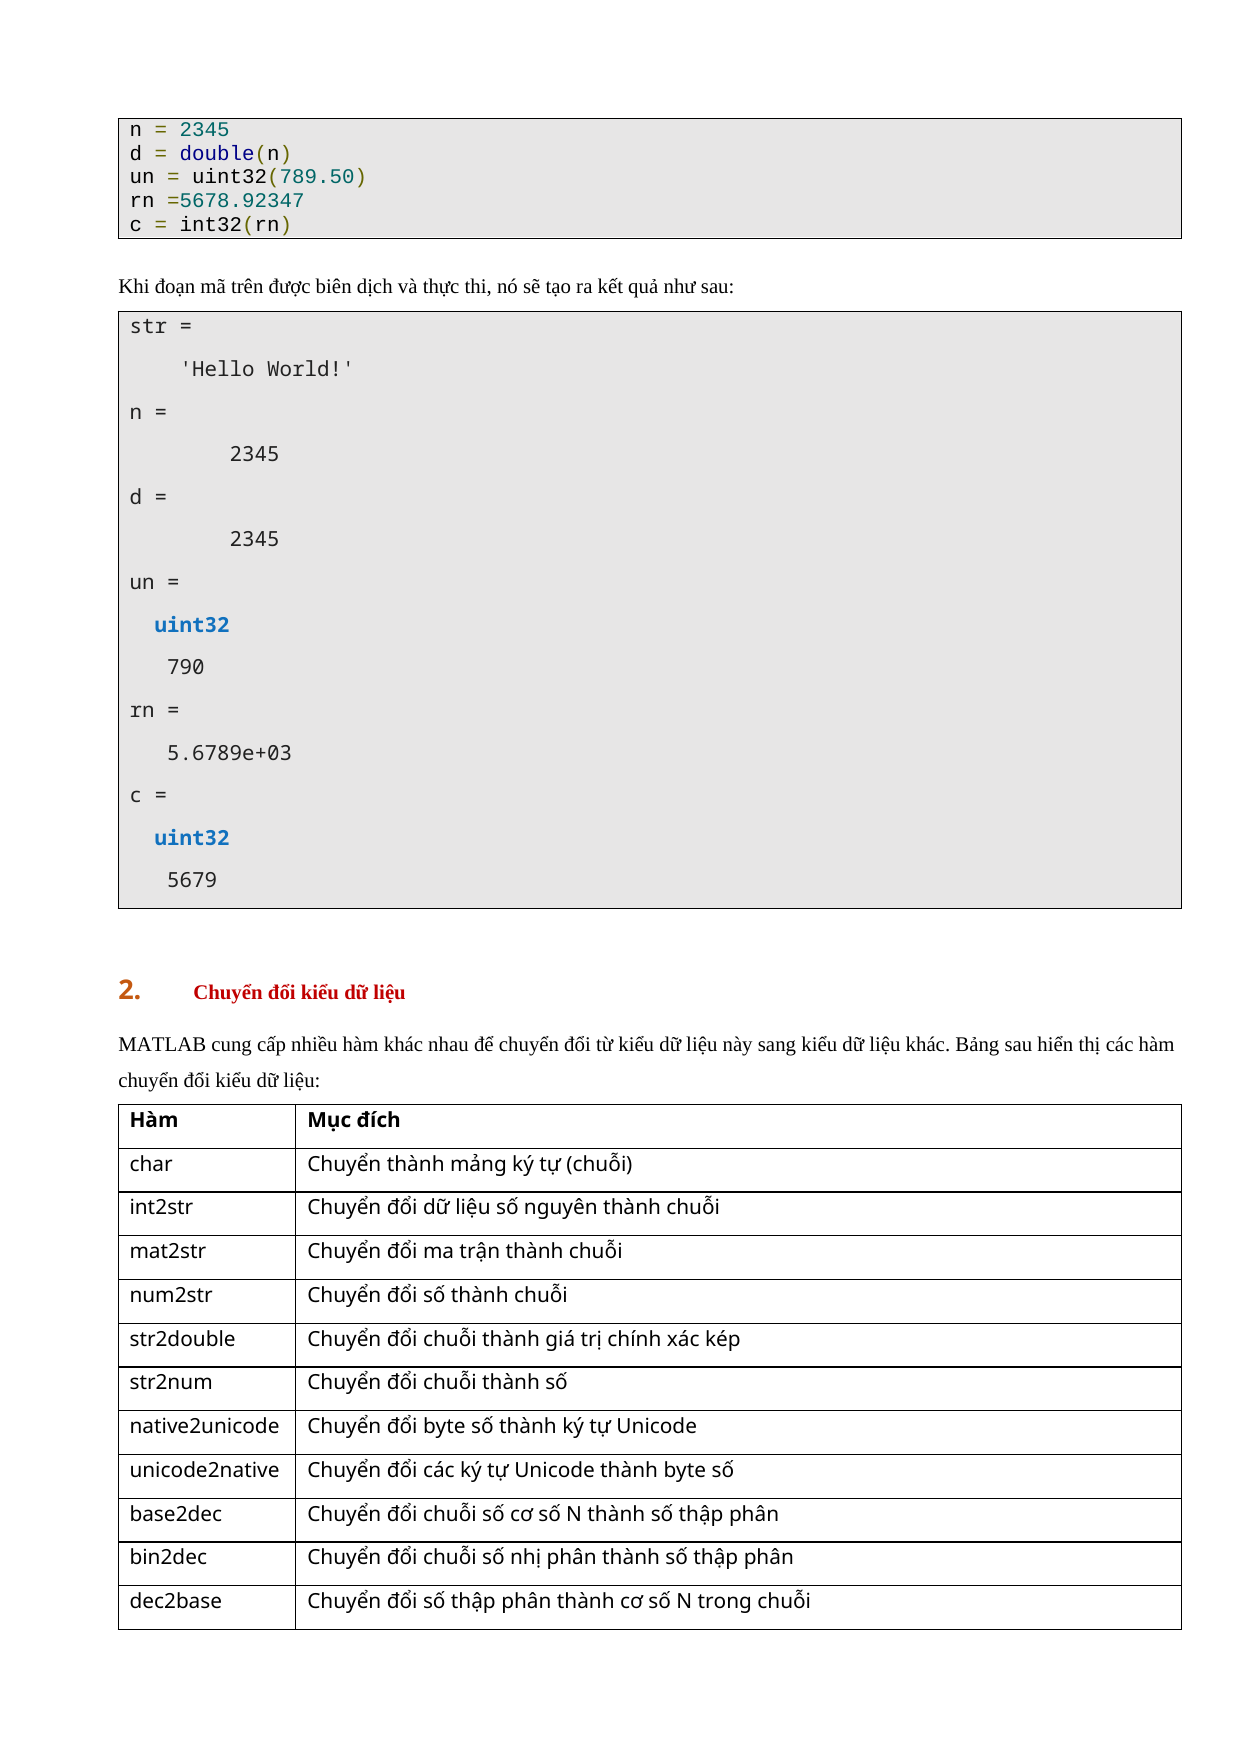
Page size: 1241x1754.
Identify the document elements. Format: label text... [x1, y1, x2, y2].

table_cell Chuyển đổi chuỗi số cơ số N thành số thập phân [296, 1499, 1181, 1541]
table_cell Chuyển đổi các ký tự Unicode thành byte số [296, 1455, 1181, 1498]
table_cell Chuyển đổi chuỗi thành giá trị chính xác kép [296, 1324, 1181, 1366]
text Khi đoạn mã trên được biên dịch và thực thi, nó sẽ tạo ra kết quả như sau: [118, 274, 1181, 298]
table_cell unicode2native [119, 1455, 295, 1498]
table_cell str2num [119, 1368, 295, 1410]
table_cell bin2dec [119, 1543, 295, 1585]
table_cell mat2str [119, 1236, 295, 1279]
table_cell str2double [119, 1324, 295, 1366]
table_cell Chuyển đổi số thập phân thành cơ số N trong chuỗi [296, 1586, 1181, 1629]
table_cell dec2base [119, 1586, 295, 1629]
table_header str = 'Hello World!' n = 2345 d = double(n) un = uint32(789.50) rn =5678.92347 c = int32(rn) [119, 119, 1181, 237]
table_cell num2str [119, 1280, 295, 1323]
table_header str = 'Hello World!' n = 2345 d = 2345 un = uint32 790 rn = 5.6789e+03 c = uint32 5679 [119, 312, 1181, 908]
table_cell Chuyển đổi dữ liệu số nguyên thành chuỗi [296, 1193, 1181, 1235]
table_cell Chuyển đổi byte số thành ký tự Unicode [296, 1411, 1181, 1454]
table_header Hàm [119, 1105, 295, 1148]
table_cell char [119, 1149, 295, 1191]
table_cell int2str [119, 1193, 295, 1235]
text MATLAB cung cấp nhiều hàm khác nhau để chuyển đổi từ kiểu dữ liệu này sang kiểu dữ liệu khác. Bảng sau hiển thị các hàm chuyển đổi kiểu dữ liệu: [118, 1032, 1181, 1092]
table_cell Chuyển thành mảng ký tự (chuỗi) [296, 1149, 1181, 1191]
subtitle Chuyển đổi kiểu dữ liệu [118, 970, 1181, 1007]
table_cell base2dec [119, 1499, 295, 1541]
table_cell Chuyển đổi chuỗi số nhị phân thành số thập phân [296, 1543, 1181, 1585]
table_header Mục đích [296, 1105, 1181, 1148]
table_cell Chuyển đổi số thành chuỗi [296, 1280, 1181, 1323]
table_cell Chuyển đổi ma trận thành chuỗi [296, 1236, 1181, 1279]
table_cell native2unicode [119, 1411, 295, 1454]
table_cell Chuyển đổi chuỗi thành số [296, 1368, 1181, 1410]
